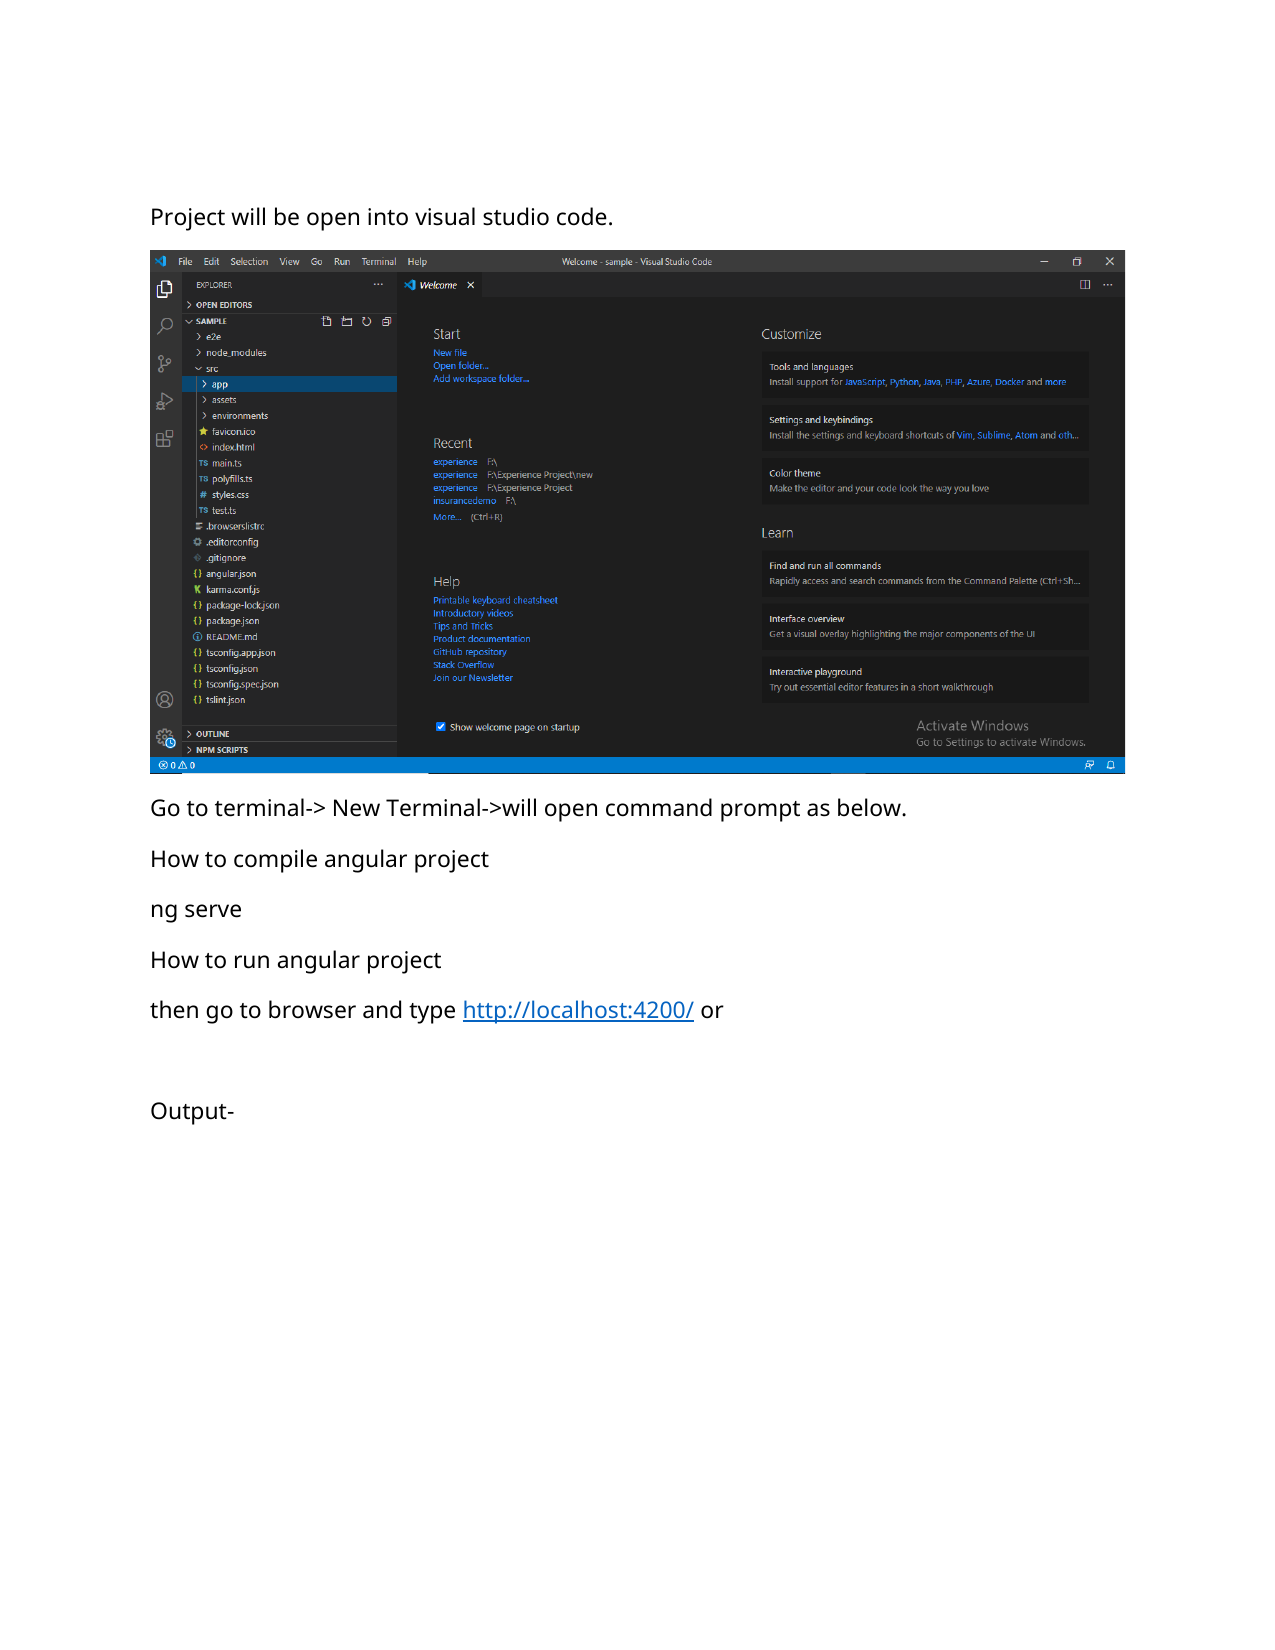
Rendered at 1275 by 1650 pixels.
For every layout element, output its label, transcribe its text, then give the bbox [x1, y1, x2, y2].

picture [150, 250, 1125, 774]
text Project will be open into visual studio code. [150, 200, 1125, 232]
text How to run angular project [150, 943, 1125, 975]
text Output- [150, 1095, 1125, 1126]
text then go to browser and type http://localhost:4200/ or [150, 994, 1125, 1025]
text ng serve [150, 893, 1125, 924]
text Go to terminal-> New Terminal->will open command prompt as below. [150, 792, 1125, 823]
text How to compile angular project [150, 843, 1125, 874]
